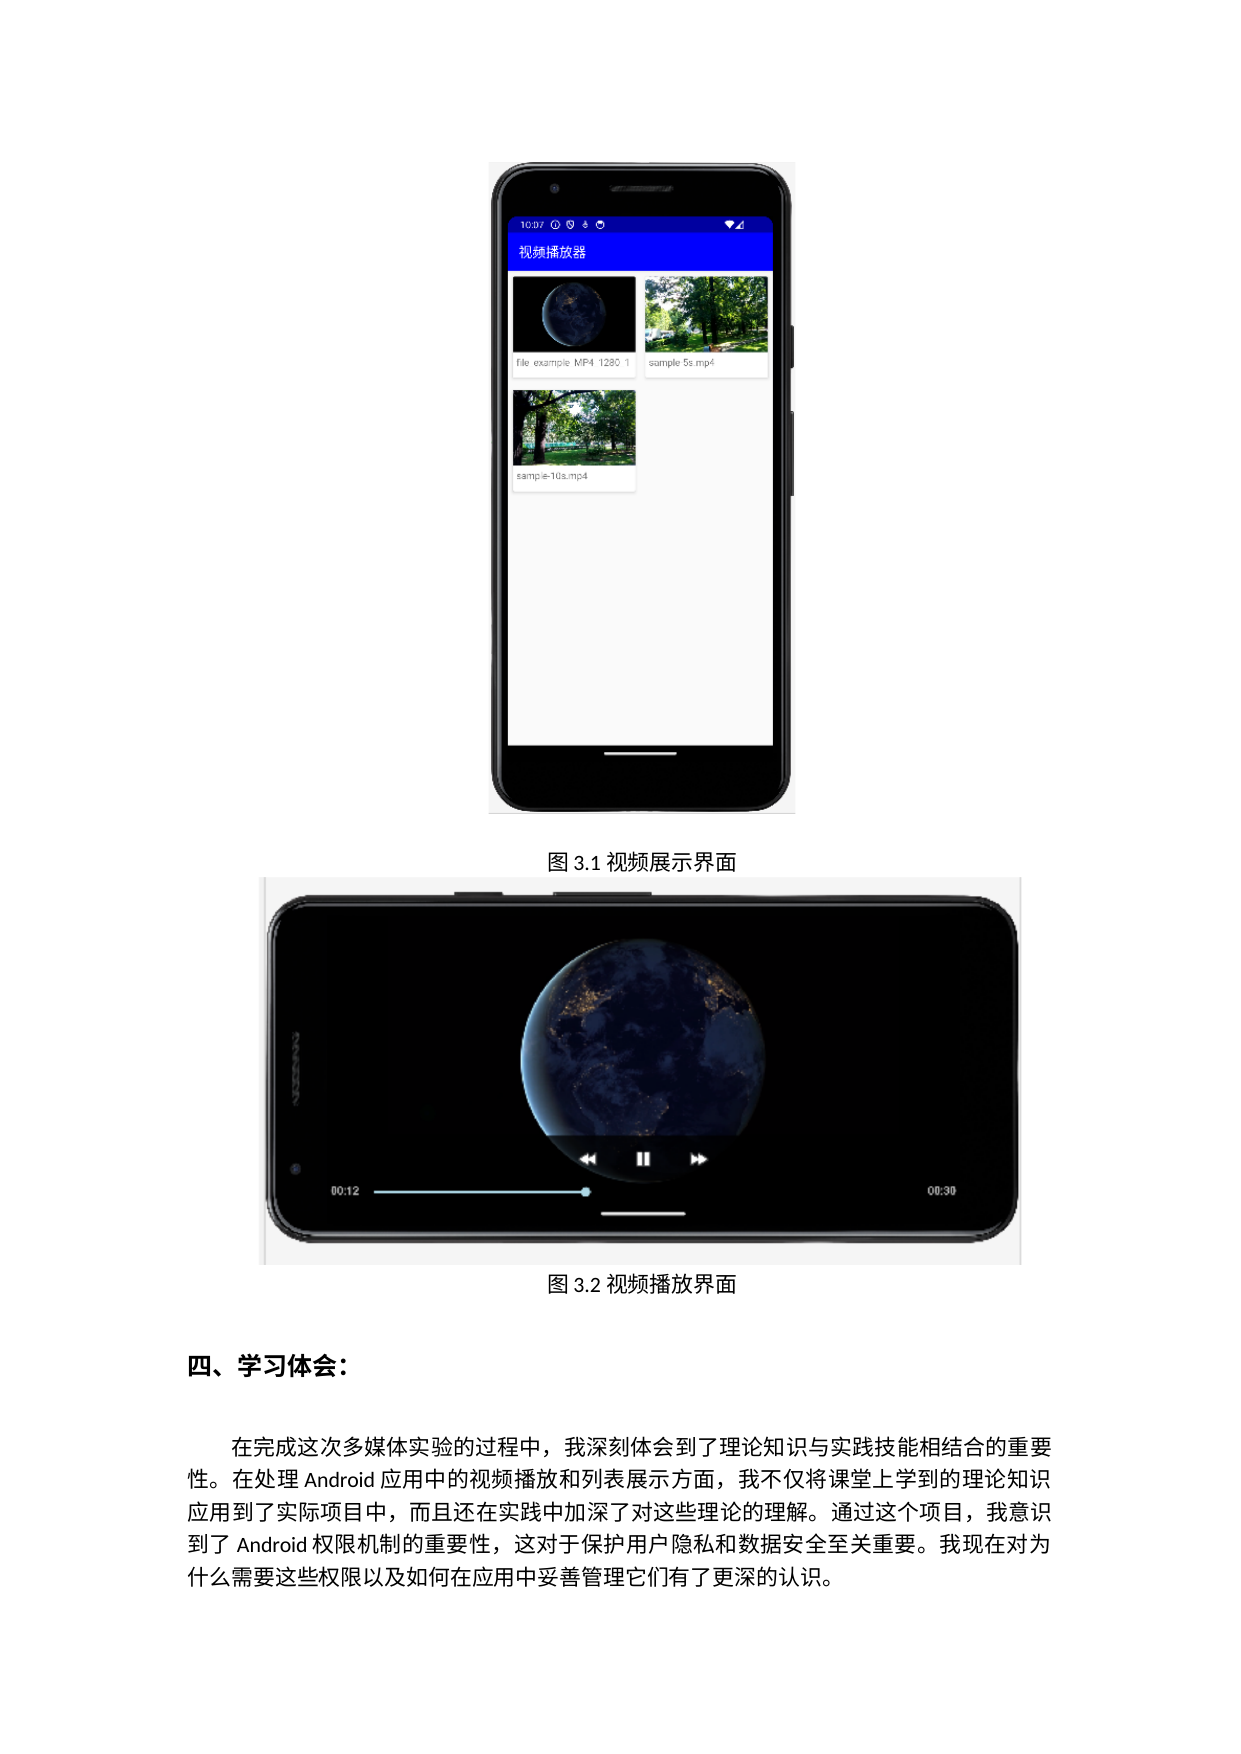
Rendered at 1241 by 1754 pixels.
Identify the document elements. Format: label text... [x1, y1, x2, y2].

picture [260, 878, 1021, 1265]
list 学习体会： [187, 1332, 1053, 1397]
text 在完成这次多媒体实验的过程中，我深刻体会到了理论知识与实践技能相结合的重要性。在处理Android应用中的视频播放和列表展示方面，我不仅将课堂上学到的理论知识应用到了实际项目中，而且还在实践中加深了对这些理论的理解。通过这个项目，我意识到了Android权限机制的重要性，这对于保护用户隐私和数据安全至关重要。我现在对为什么需要这些权限以及如何在应用中妥善管理它们有了更深的认识。 [187, 1429, 1053, 1592]
text 图3.2 视频播放界面 [187, 1267, 1053, 1299]
text 图3.1 视频展示界面 [187, 844, 1053, 877]
picture [488, 162, 796, 814]
